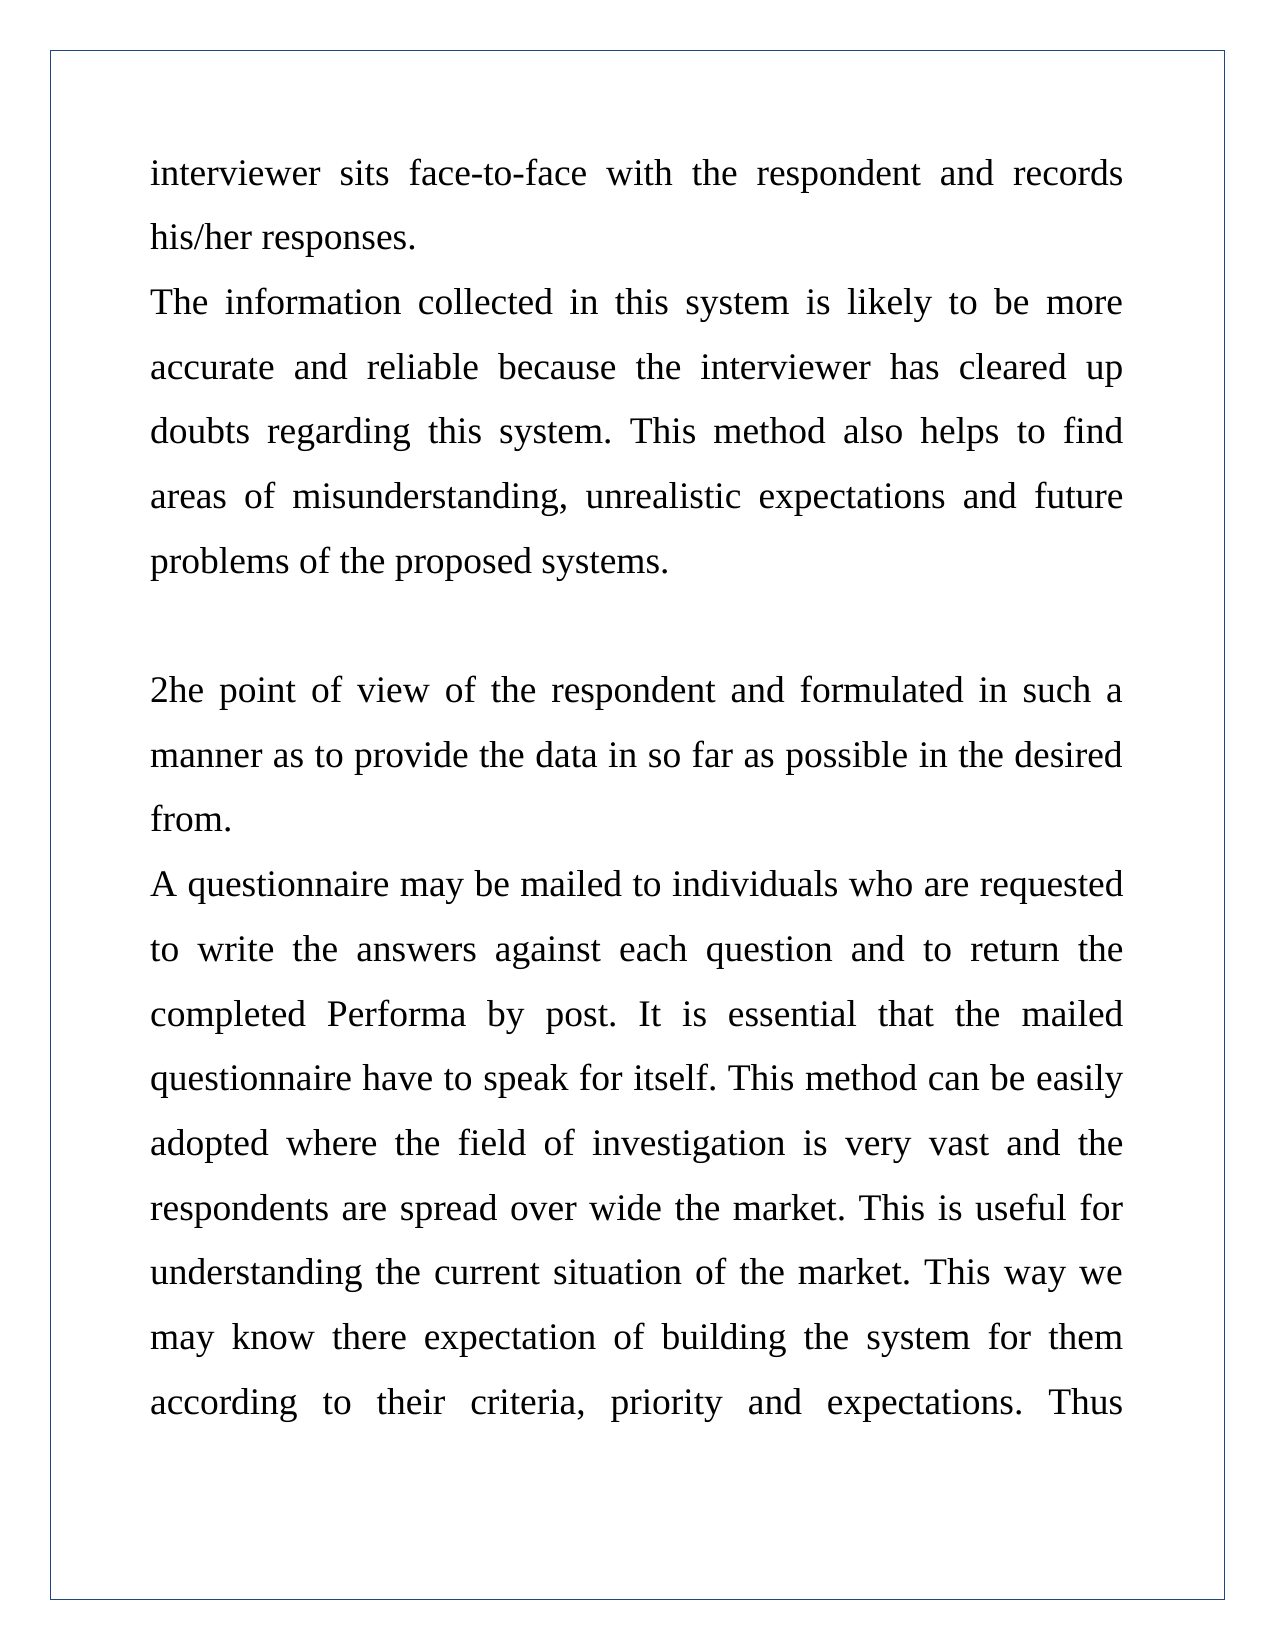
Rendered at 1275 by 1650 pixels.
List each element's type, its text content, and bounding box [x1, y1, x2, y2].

text 2he point of view of the respondent and formulated in such a manner as to provide the data in so far as possible in the desired from. [150, 667, 1125, 840]
text The information collected in this system is likely to be more accurate and reliable because the interviewer has cleared up doubts regarding this system. This method also helps to find areas of misunderstanding, unrealistic expectations and future problems of the proposed systems. [150, 279, 1125, 581]
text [150, 862, 1125, 1422]
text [150, 150, 1125, 258]
